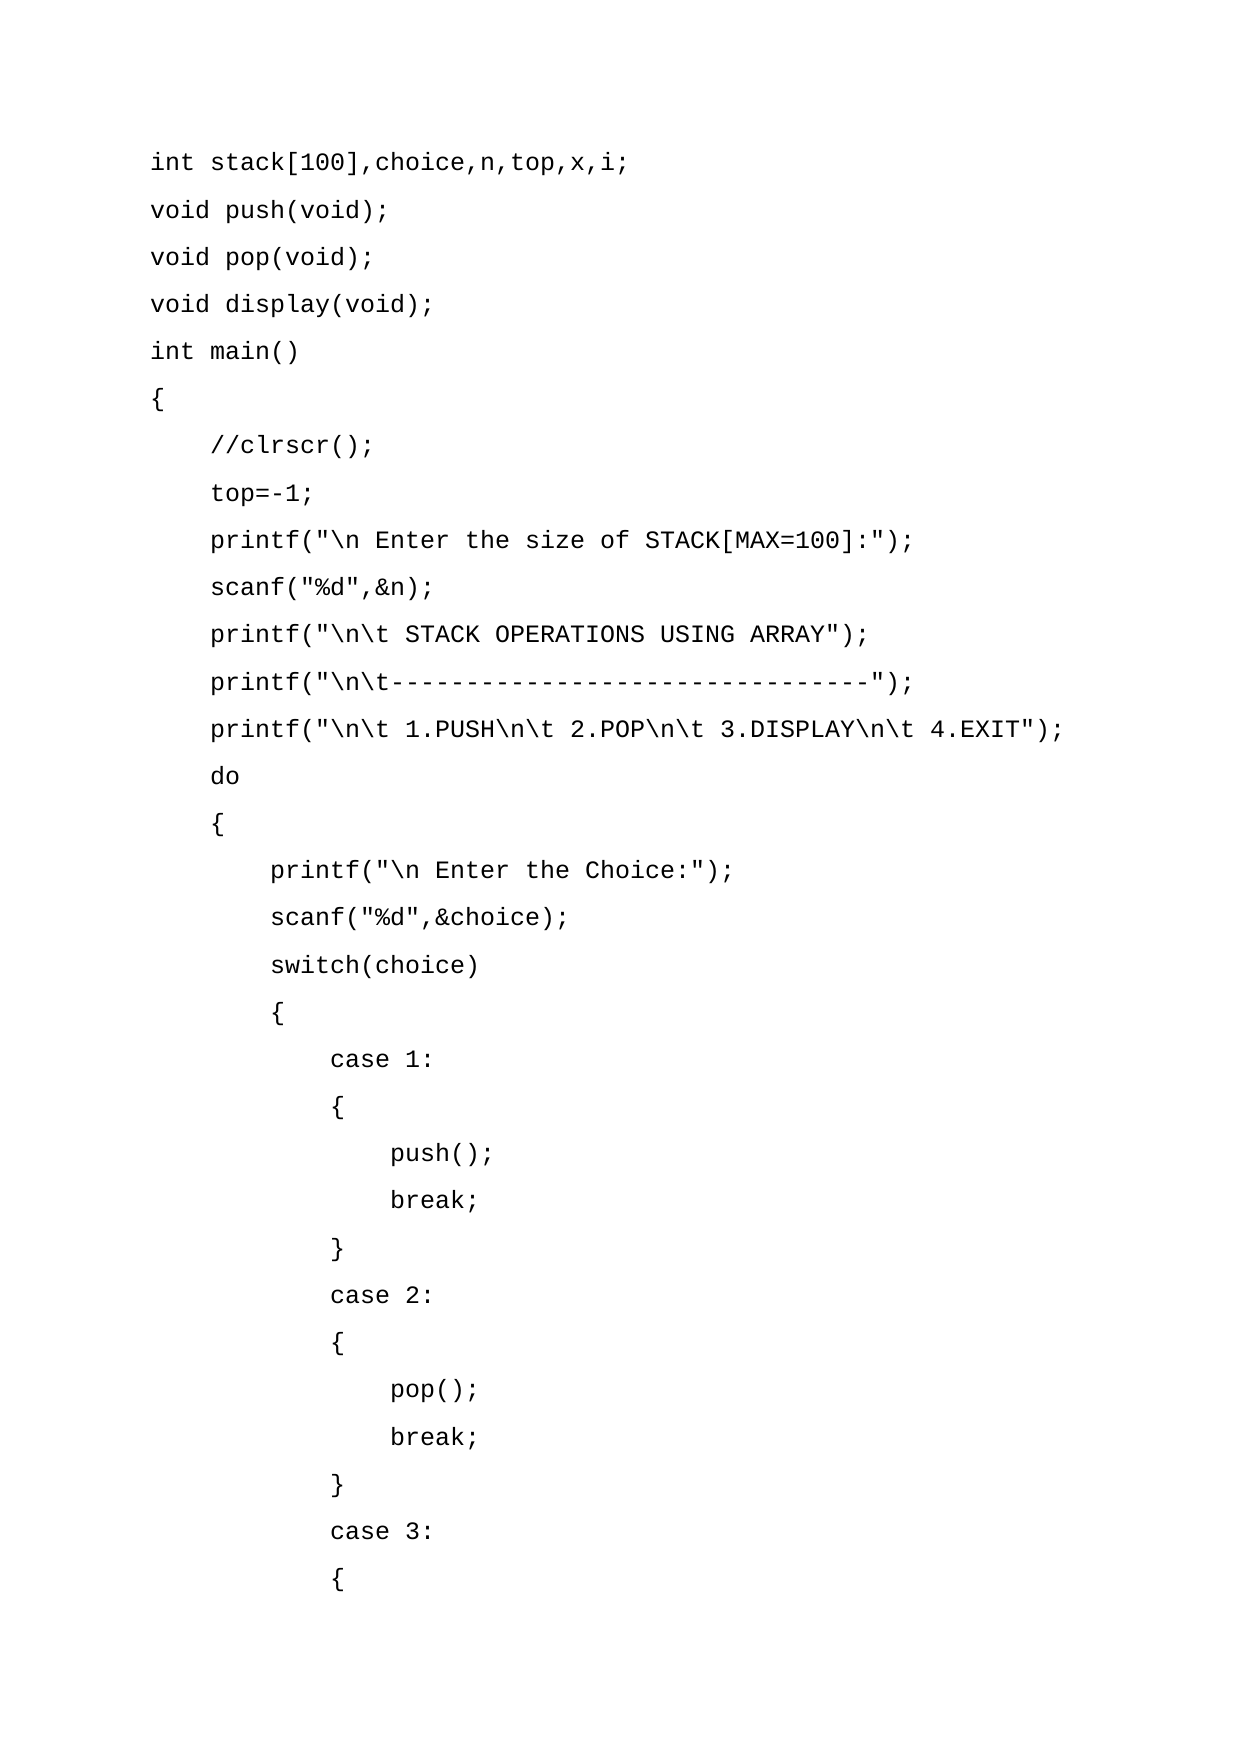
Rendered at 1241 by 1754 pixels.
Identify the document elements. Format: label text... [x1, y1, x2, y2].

text void pop(void); [150, 244, 1090, 273]
text printf("\n\t 1.PUSH\n\t 2.POP\n\t 3.DISPLAY\n\t 4.EXIT"); [150, 716, 1090, 744]
text { [150, 1330, 1090, 1358]
text break; [150, 1424, 1090, 1452]
text printf("\n\t--------------------------------"); [150, 669, 1090, 697]
text void push(void); [150, 197, 1090, 226]
text { [150, 999, 1090, 1028]
text switch(choice) [150, 952, 1090, 981]
text printf("\n\t STACK OPERATIONS USING ARRAY"); [150, 622, 1090, 650]
text { [150, 1566, 1090, 1594]
text int stack[100],choice,n,top,x,i; [150, 150, 1090, 178]
text { [150, 1094, 1090, 1122]
text int main() [150, 339, 1090, 367]
text scanf("%d",&choice); [150, 905, 1090, 933]
text push(); [150, 1141, 1090, 1169]
text //clrscr(); [150, 433, 1090, 461]
text case 3: [150, 1518, 1090, 1547]
text printf("\n Enter the Choice:"); [150, 858, 1090, 886]
text case 1: [150, 1047, 1090, 1075]
text pop(); [150, 1377, 1090, 1405]
text break; [150, 1188, 1090, 1216]
text top=-1; [150, 480, 1090, 509]
text do [150, 763, 1090, 792]
text void display(void); [150, 292, 1090, 320]
text } [150, 1471, 1090, 1499]
text { [150, 386, 1090, 414]
text printf("\n Enter the size of STACK[MAX=100]:"); [150, 527, 1090, 556]
text scanf("%d",&n); [150, 575, 1090, 603]
text { [150, 811, 1090, 839]
text case 2: [150, 1282, 1090, 1311]
text } [150, 1235, 1090, 1264]
